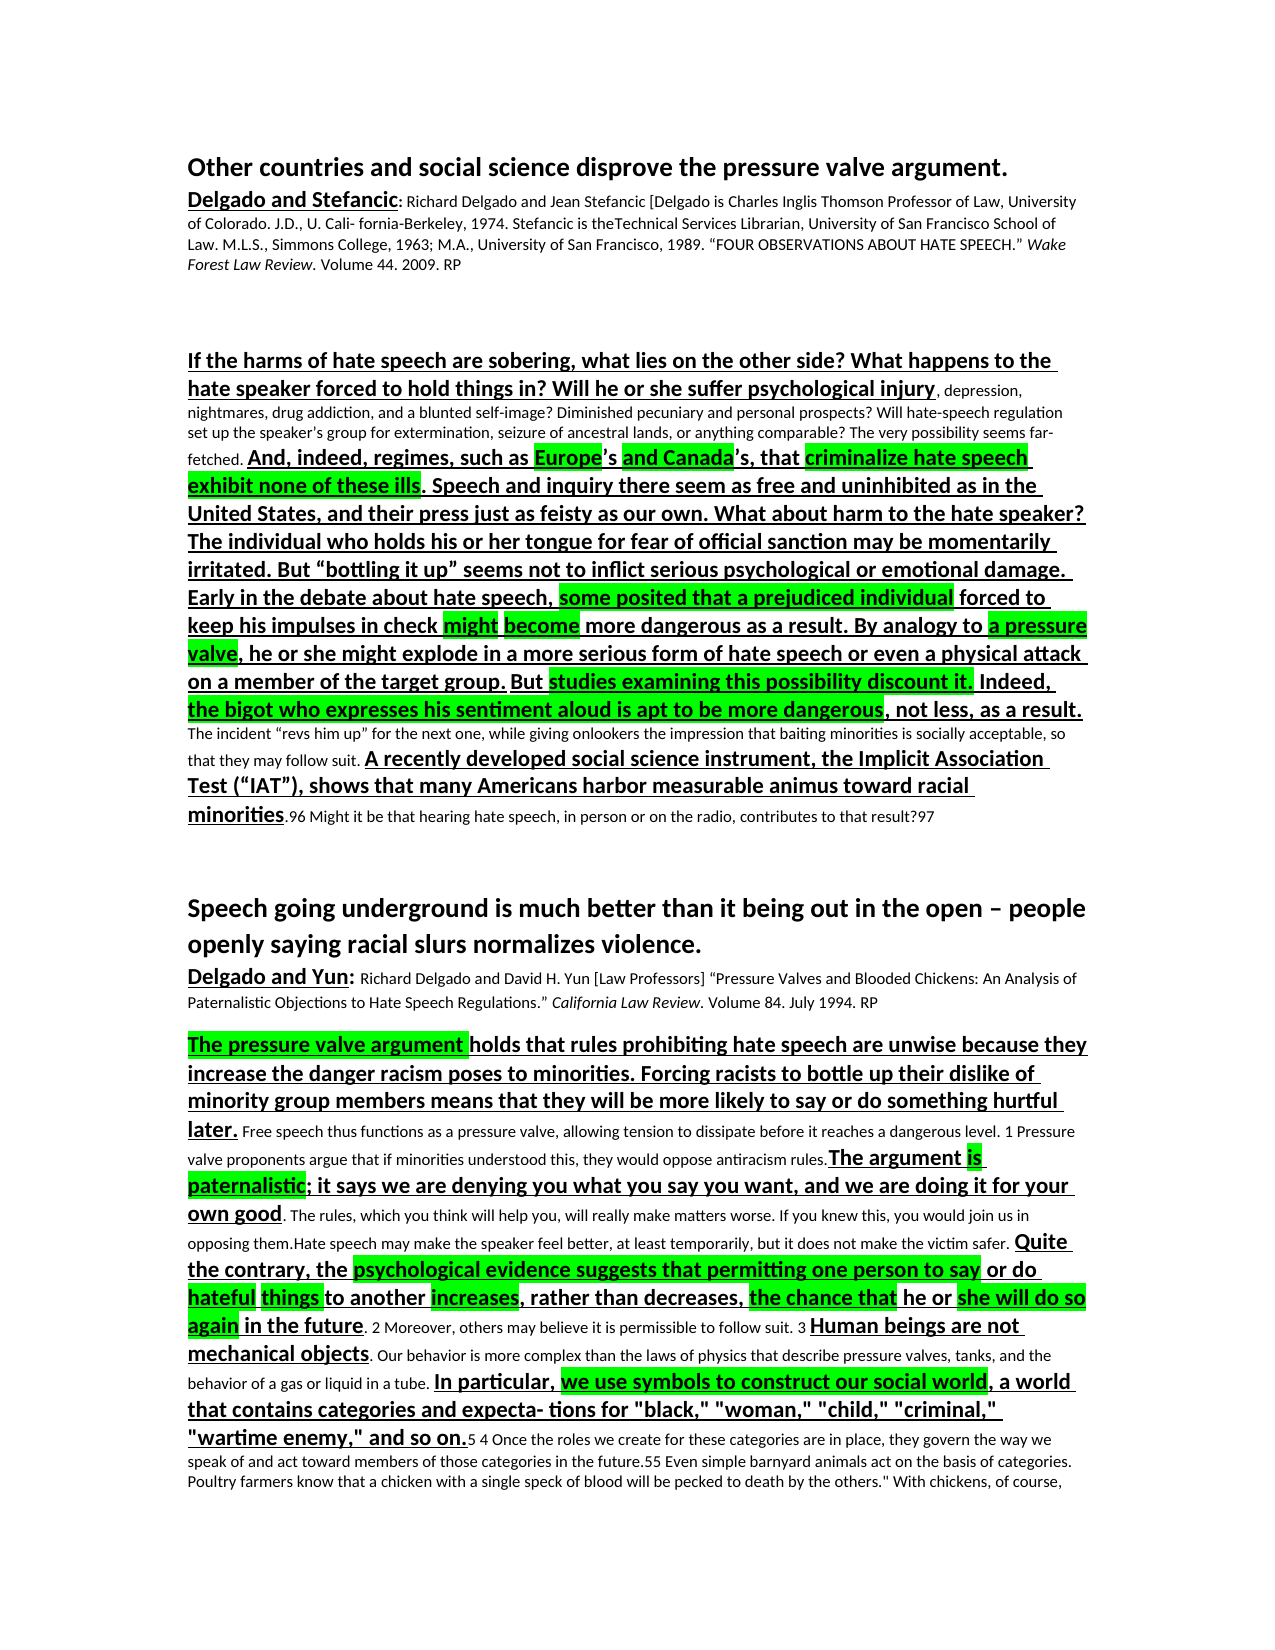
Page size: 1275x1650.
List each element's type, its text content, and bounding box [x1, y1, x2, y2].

text If the harms of hate speech are sobering, what lies on the other side? What happens to the hate speaker forced to hold things in? Will he or she suffer psychological injury, depression, nightmares, drug addiction, and a blunted self-image? Diminished pecuniary and personal prospects? Will hate-speech regulation set up the speaker’s group for extermination, seizure of ancestral lands, or anything comparable? The very possibility seems far-fetched. And, indeed, regimes, such as Europe’s and Canada’s, that criminalize hate speech exhibit none of these ills. Speech and inquiry there seem as free and uninhibited as in the United States, and their press just as feisty as our own. What about harm to the hate speaker? The individual who holds his or her tongue for fear of official sanction may be momentarily irritated. But “bottling it up” seems not to inflict serious psychological or emotional damage. Early in the debate about hate speech, some posited that a prejudiced individual forced to keep his impulses in check might become more dangerous as a result. By analogy to a pressure valve, he or she might explode in a more serious form of hate speech or even a physical attack on a member of the target group. But studies examining this possibility discount it. Indeed, the bigot who expresses his sentiment aloud is apt to be more dangerous, not less, as a result. The incident “revs him up” for the next one, while giving onlookers the impression that baiting minorities is socially acceptable, so that they may follow suit. A recently developed social science instrument, the Implicit Association Test (“IAT”), shows that many Americans harbor measurable animus toward racial minorities.96 Might it be that hearing hate speech, in person or on the radio, contributes to that result?97 [187, 346, 1087, 635]
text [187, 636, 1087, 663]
text Delgado and Stefancic: Richard Delgado and Jean Stefancic [Delgado is Charles Inglis Thomson Professor of Law, University of Colorado. J.D., U. Cali- fornia-Berkeley, 1974. Stefancic is theTechnical Services Librarian, University of San Francisco School of Law. M.L.S., Simmons College, 1963; M.A., University of San Francisco, 1989. “FOUR OBSERVATIONS ABOUT HATE SPEECH.” Wake Forest Law Review. Volume 44. 2009. RP [187, 186, 1087, 274]
text If the harms of hate speech are sobering, what lies on the other side? What happens to the hate speaker forced to hold things in? Will he or she suffer psychological injury, depression, nightmares, drug addiction, and a blunted self-image? Diminished pecuniary and personal prospects? Will hate-speech regulation set up the speaker’s group for extermination, seizure of ancestral lands, or anything comparable? The very possibility seems far-fetched. And, indeed, regimes, such as Europe’s and Canada’s, that criminalize hate speech exhibit none of these ills. Speech and inquiry there seem as free and uninhibited as in the United States, and their press just as feisty as our own. What about harm to the hate speaker? The individual who holds his or her tongue for fear of official sanction may be momentarily irritated. But “bottling it up” seems not to inflict serious psychological or emotional damage. Early in the debate about hate speech, some posited that a prejudiced individual forced to keep his impulses in check might become more dangerous as a result. By analogy to a pressure valve, he or she might explode in a more serious form of hate speech or even a physical attack on a member of the target group. But studies examining this possibility discount it. Indeed, the bigot who expresses his sentiment aloud is apt to be more dangerous, not less, as a result. The incident “revs him up” for the next one, while giving onlookers the impression that baiting minorities is socially acceptable, so that they may follow suit. A recently developed social science instrument, the Implicit Association Test (“IAT”), shows that many Americans harbor measurable animus toward racial minorities.96 Might it be that hearing hate speech, in person or on the radio, contributes to that result?97 [187, 664, 1087, 828]
subtitle Other countries and social science disprove the pressure valve argument. [187, 150, 1087, 183]
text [187, 1056, 1087, 1492]
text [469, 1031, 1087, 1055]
text Delgado and Yun: Richard Delgado and David H. Yun [Law Professors] “Pressure Valves and Blooded Chickens: An Analysis of Paternalistic Objections to Hate Speech Regulations.” California Law Review. Volume 84. July 1994. RP [187, 962, 1087, 1012]
subtitle Speech going underground is much better than it being out in the open – people openly saying racial slurs normalizes violence. [187, 891, 1087, 960]
